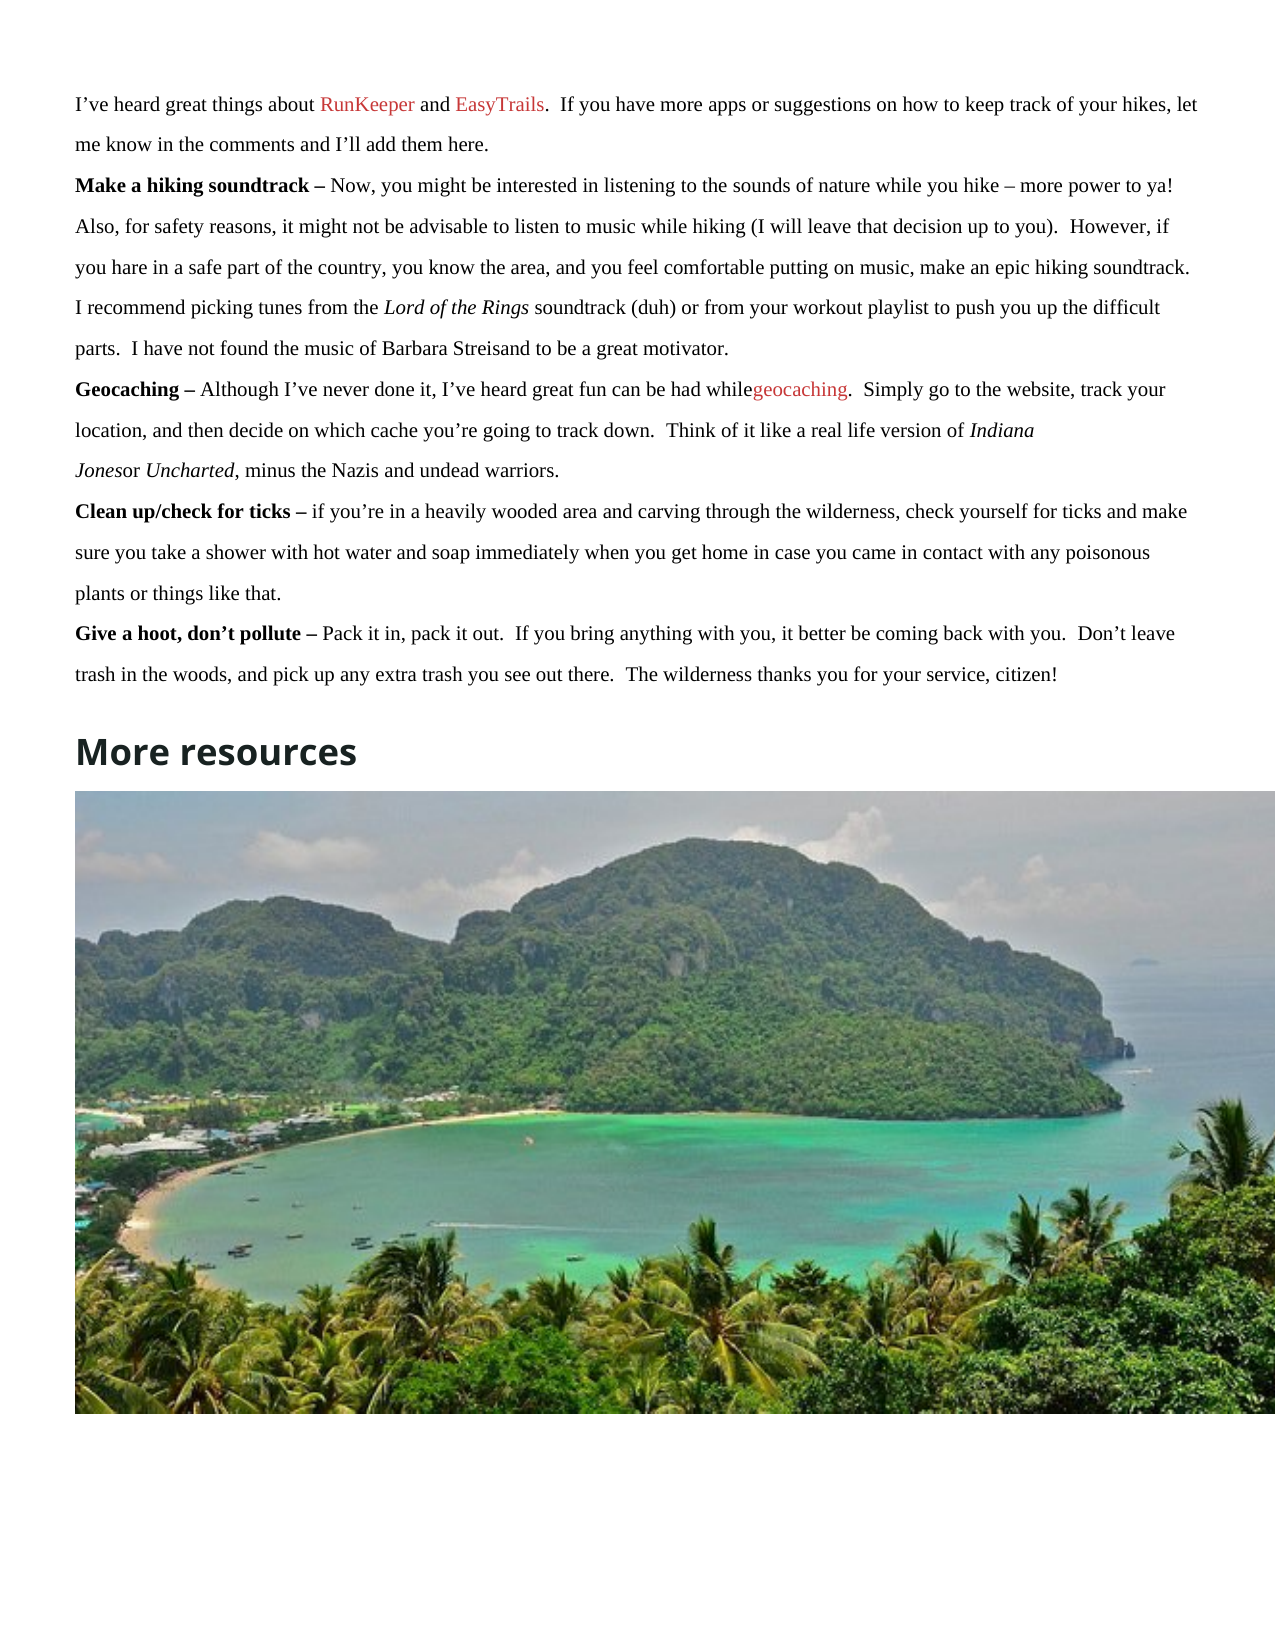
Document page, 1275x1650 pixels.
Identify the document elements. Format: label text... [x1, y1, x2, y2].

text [75, 75, 1200, 156]
text Make a hiking soundtrack – Now, you might be interested in listening to the sounds of nature while you hike – more power to ya! Also, for safety reasons, it might not be advisable to listen to music while hiking (I will leave that decision up to you). However, if you hare in a safe part of the country, you know the area, and you feel comfortable putting on music, make an epic hiking soundtrack. I recommend picking tunes from the Lord of the Rings soundtrack (duh) or from your workout playlist to push you up the difficult parts. I have not found the music of Barbara Streisand to be a great motivator. [75, 156, 1200, 360]
text Clean up/check for ticks – if you’re in a heavily wooded area and carving through the wilderness, check yourself for ticks and make sure you take a shower with hot water and soap immediately when you get home in case you came in contact with any poisonous plants or things like that. [75, 482, 1200, 604]
subtitle More resources [75, 726, 1200, 776]
text Give a hoot, don’t pollute – Pack it in, pack it out. If you bring anything with you, it better be coming back with you. Don’t leave trash in the woods, and pick up any extra trash you see out there. The wilderness thanks you for your service, citizen! [75, 604, 1200, 686]
text Geocaching – Although I’ve never done it, I’ve heard great fun can be had whilegeocaching. Simply go to the website, track your location, and then decide on which cache you’re going to track down. Think of it like a real life version of Indiana Jonesor Uncharted, minus the Nazis and undead warriors. [75, 360, 1200, 482]
picture [75, 791, 1275, 1414]
